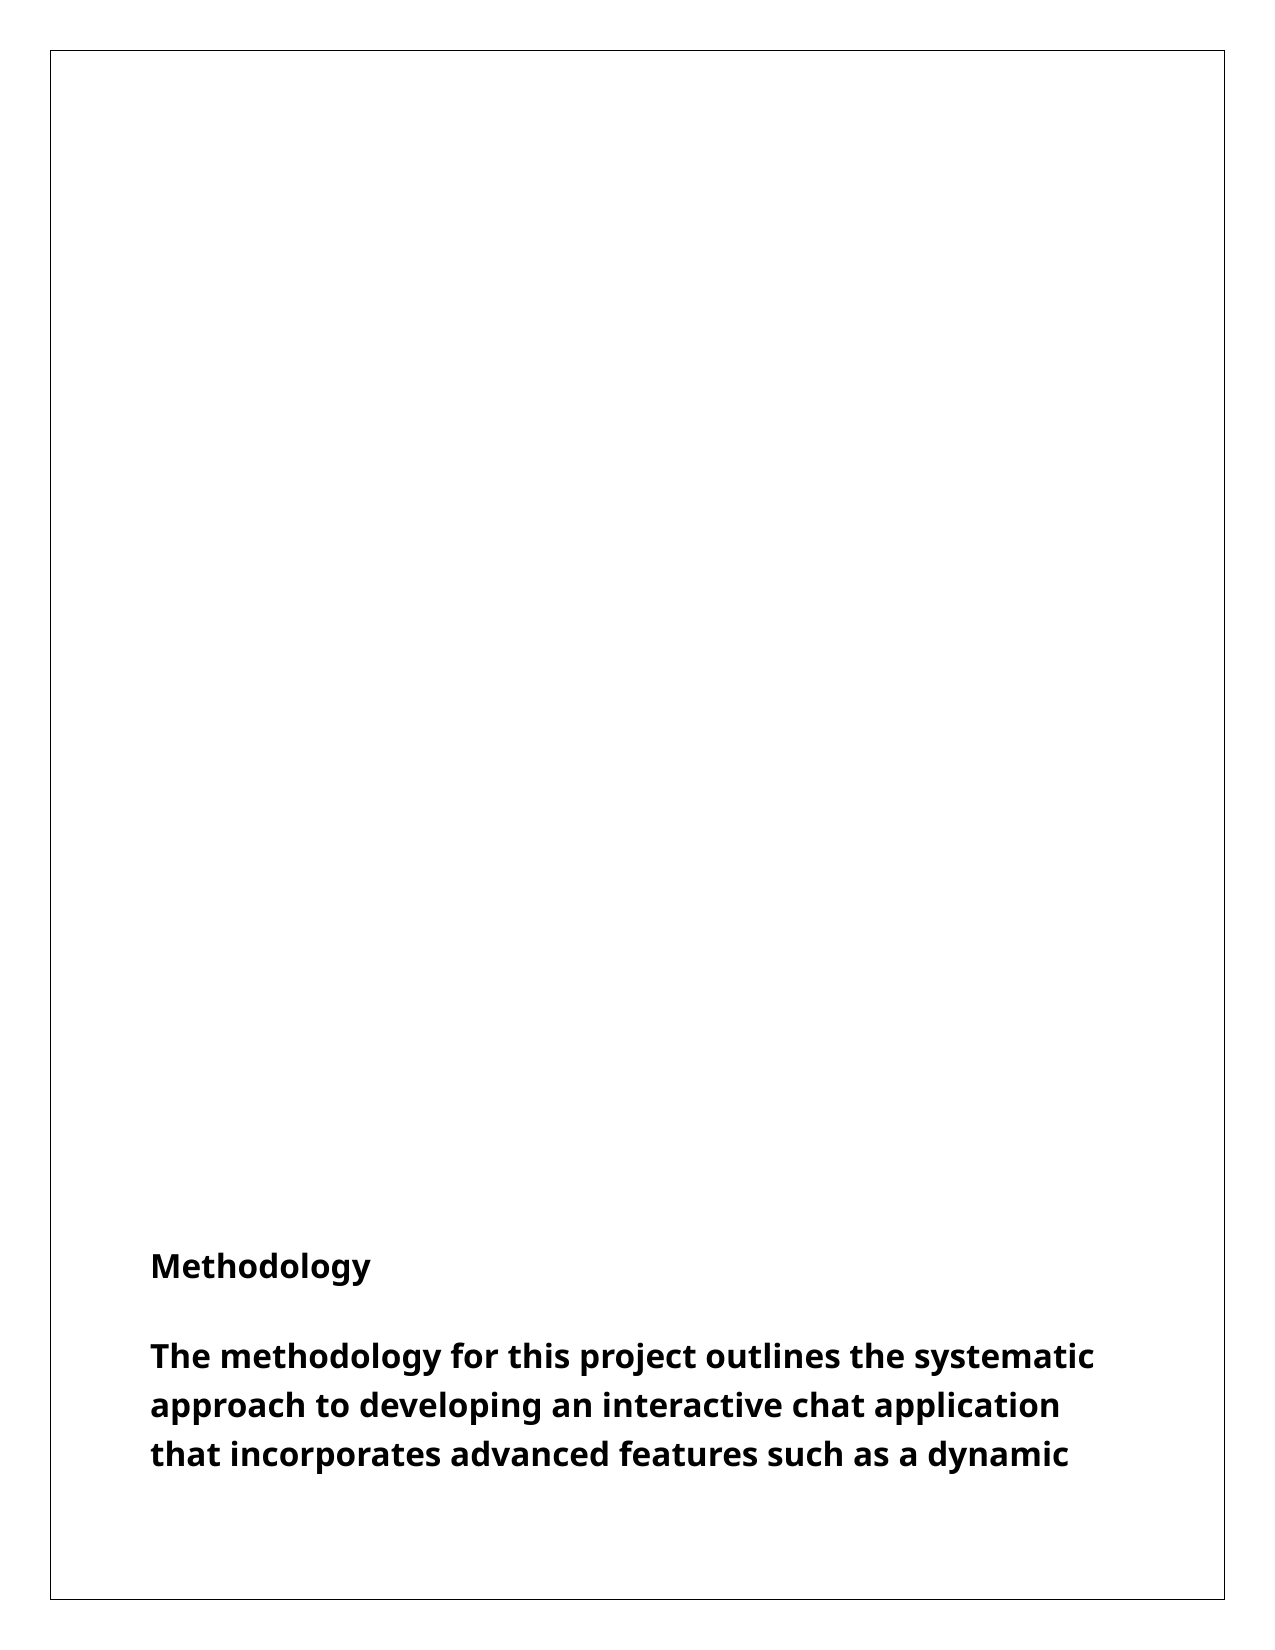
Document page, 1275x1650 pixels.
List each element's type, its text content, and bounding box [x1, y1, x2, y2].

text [150, 1333, 1125, 1477]
text Methodology [150, 1243, 1125, 1288]
